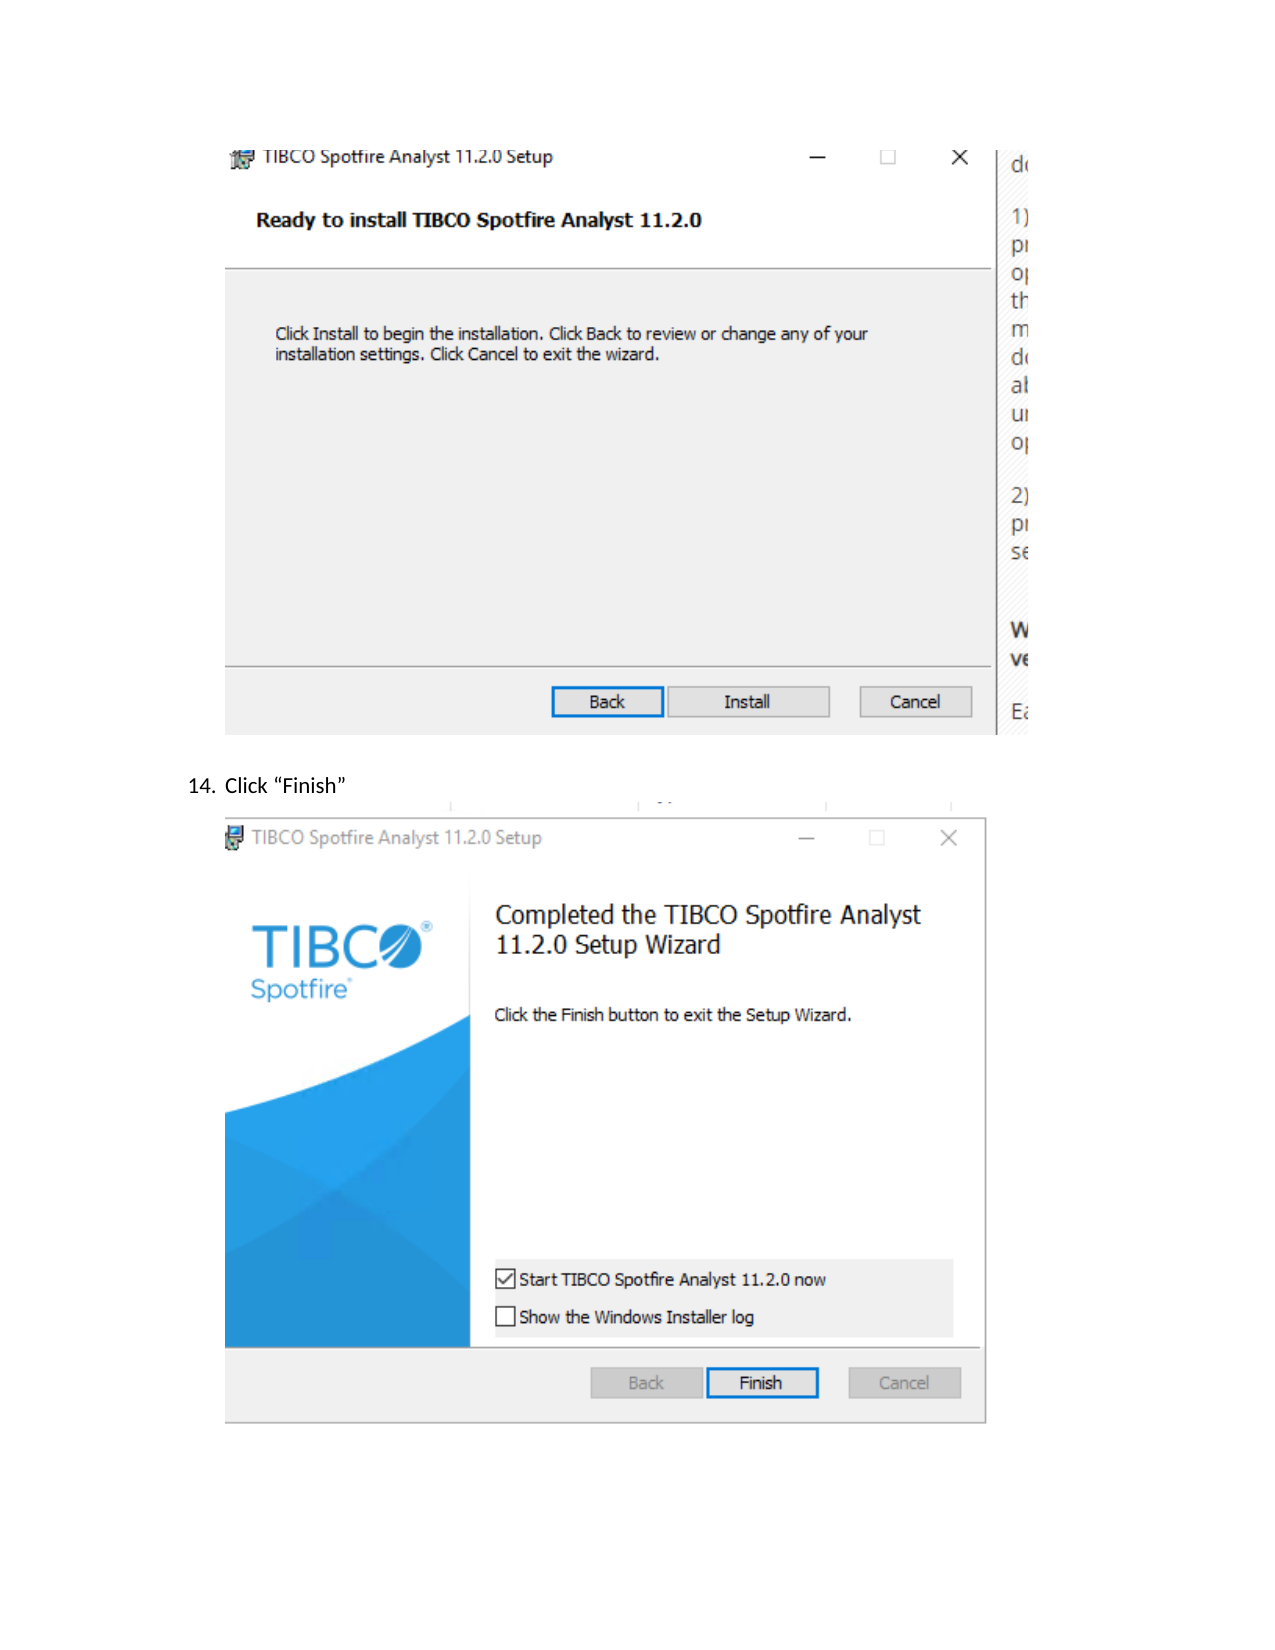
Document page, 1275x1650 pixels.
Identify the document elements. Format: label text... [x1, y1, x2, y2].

picture [225, 150, 1029, 735]
picture [225, 802, 1021, 1474]
list Click “Finish” [187, 771, 1125, 799]
